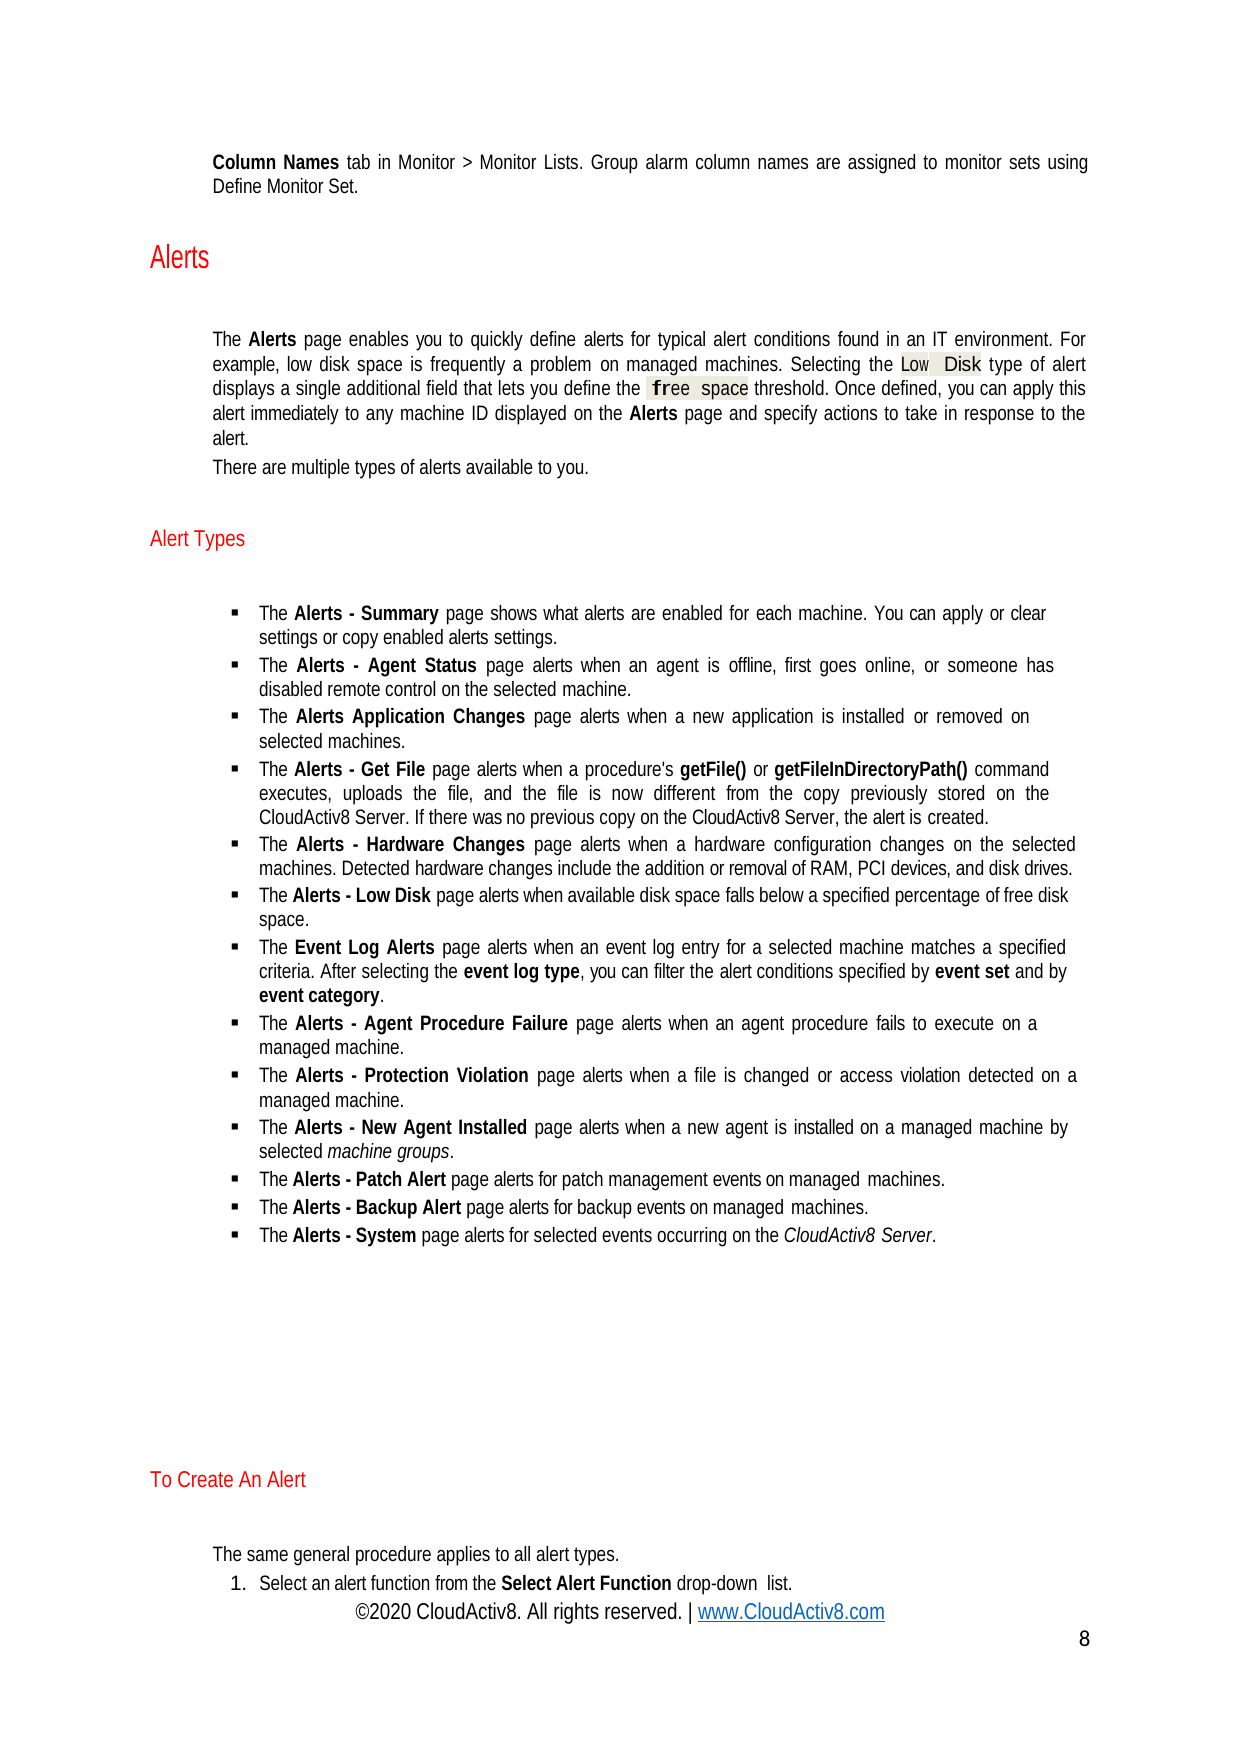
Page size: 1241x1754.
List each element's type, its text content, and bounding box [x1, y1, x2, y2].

list The Alerts Application Changes page alerts when a new application is installed or removed on selected machines. [230, 704, 1030, 753]
text There are multiple types of alerts available to you. [212, 455, 1090, 479]
list The Alerts - Low Disk page alerts when available disk space falls below a specified percentage of free disk space. [230, 882, 1069, 931]
list The Alerts - Summary page shows what alerts are enabled for each machine. You can apply or clear settings or copy enabled alerts settings. [230, 601, 1047, 649]
list The Alerts - Agent Status page alerts when an agent is offline, first goes online, or someone has disabled remote control on the selected machine. [230, 653, 1054, 701]
subtitle Alerts [150, 223, 1090, 280]
list The Event Log Alerts page alerts when an event log entry for a selected machine matches a specified criteria. After selecting the event log type, you can filter the alert conditions specified by event set and by event category. [230, 935, 1067, 1007]
list The Alerts - New Agent Installed page alerts when a new agent is installed on a managed machine by selected machine groups. [230, 1114, 1069, 1163]
list The Alerts - Get File page alerts when a procedure's getFile() or getFileInDirectoryPath() command executes, uploads the file, and the file is now different from the copy previously stored on the CloudActiv8 Server. If there was no previous copy on the CloudActiv8 Server, the alert is created. [230, 757, 1049, 829]
list The Alerts - Agent Procedure Failure page alerts when an agent procedure fails to execute on a managed machine. [230, 1011, 1037, 1059]
list The Alerts - Patch Alert page alerts for patch management events on managed machines. [230, 1167, 1090, 1191]
list The Alerts - Protection Violation page alerts when a file is changed or access violation detected on a managed machine. [230, 1063, 1078, 1112]
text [212, 150, 1090, 198]
list The Alerts - Hardware Changes page alerts when a hardware configuration changes on the selected machines. Detected hardware changes include the addition or removal of RAM, PCI devices, and disk drives. [230, 832, 1076, 880]
text The Alerts page enables you to quickly define alerts for typical alert conditions found in an IT environment. For example, low disk space is frequently a problem on managed machines. Selecting the Low Disk type of alert displays a single additional field that lets you define the free space threshold. Once defined, you can apply this alert immediately to any machine ID displayed on the Alerts page and specify actions to take in response to the alert. [212, 327, 1086, 449]
list The Alerts - System page alerts for selected events occurring on the CloudActiv8 Server. [230, 1223, 1090, 1247]
list The Alerts - Backup Alert page alerts for backup events on managed machines. [230, 1195, 1090, 1219]
list Select an alert function from the Select Alert Function drop-down list. [230, 1571, 1090, 1595]
subtitle Alert Types [150, 525, 1090, 552]
subtitle To Create An Alert [150, 1466, 1090, 1493]
text The same general procedure applies to all alert types. [212, 1542, 1090, 1566]
